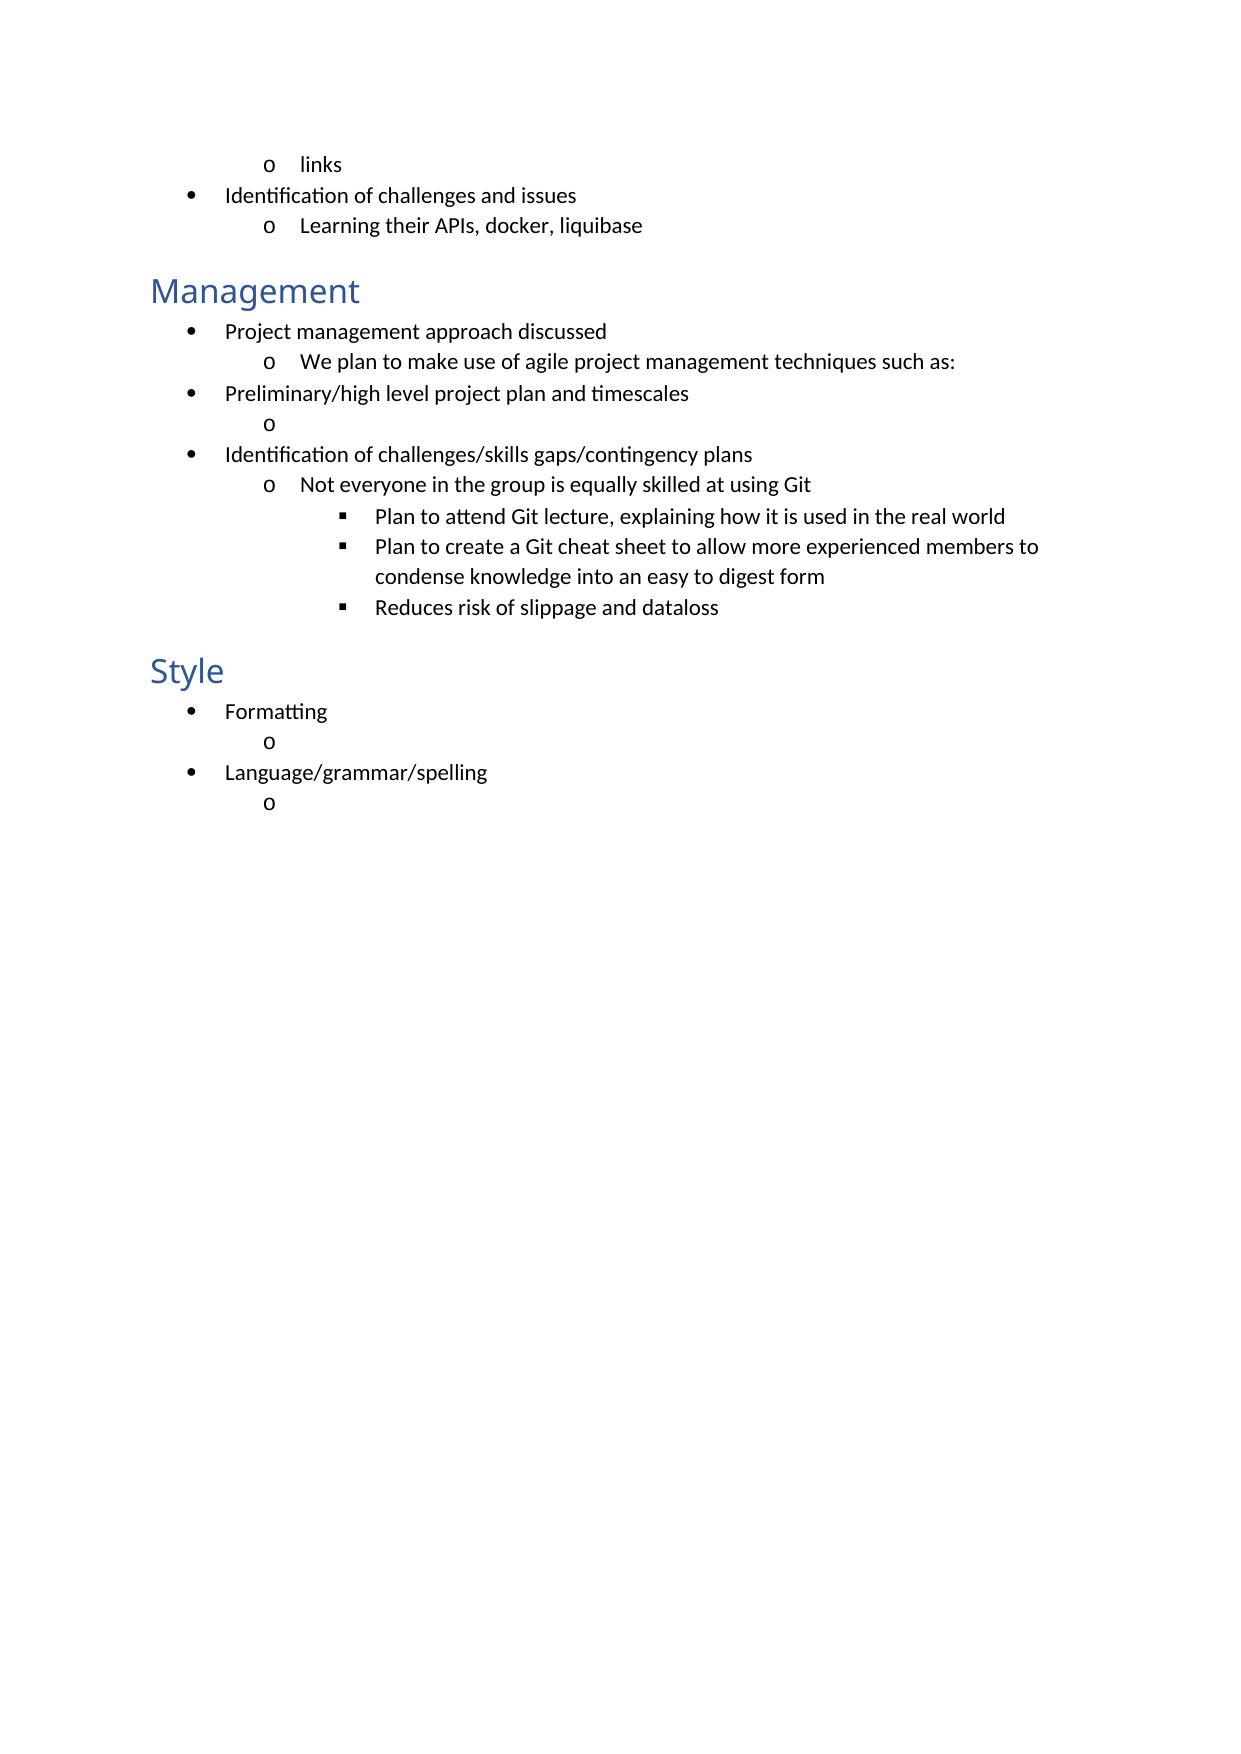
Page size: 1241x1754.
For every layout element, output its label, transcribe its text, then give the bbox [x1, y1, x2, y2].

list Language/grammar/spelling [187, 758, 1090, 786]
list Preliminary/high level project plan and timescales [187, 379, 1090, 407]
list Identification of challenges/skills gaps/contingency plans [187, 440, 1090, 468]
list Not everyone in the group is equally skilled at using Git [262, 471, 1090, 500]
list Plan to create a Git cheat sheet to allow more experienced members to condense knowledge into an easy to digest form [337, 532, 1090, 590]
text Management [150, 268, 1090, 313]
list Learning their APIs, docker, liquibase [262, 212, 1090, 241]
list Project management approach discussed [187, 317, 1090, 345]
list We plan to make use of agile project management techniques such as: [262, 347, 1090, 376]
list Plan to attend Git lecture, explaining how it is used in the real world [337, 502, 1090, 530]
list links [262, 150, 1090, 179]
list Formatting [187, 697, 1090, 725]
text Style [150, 648, 1090, 693]
list Reduces risk of slippage and dataloss [337, 593, 1090, 621]
list Identification of challenges and issues [187, 181, 1090, 209]
